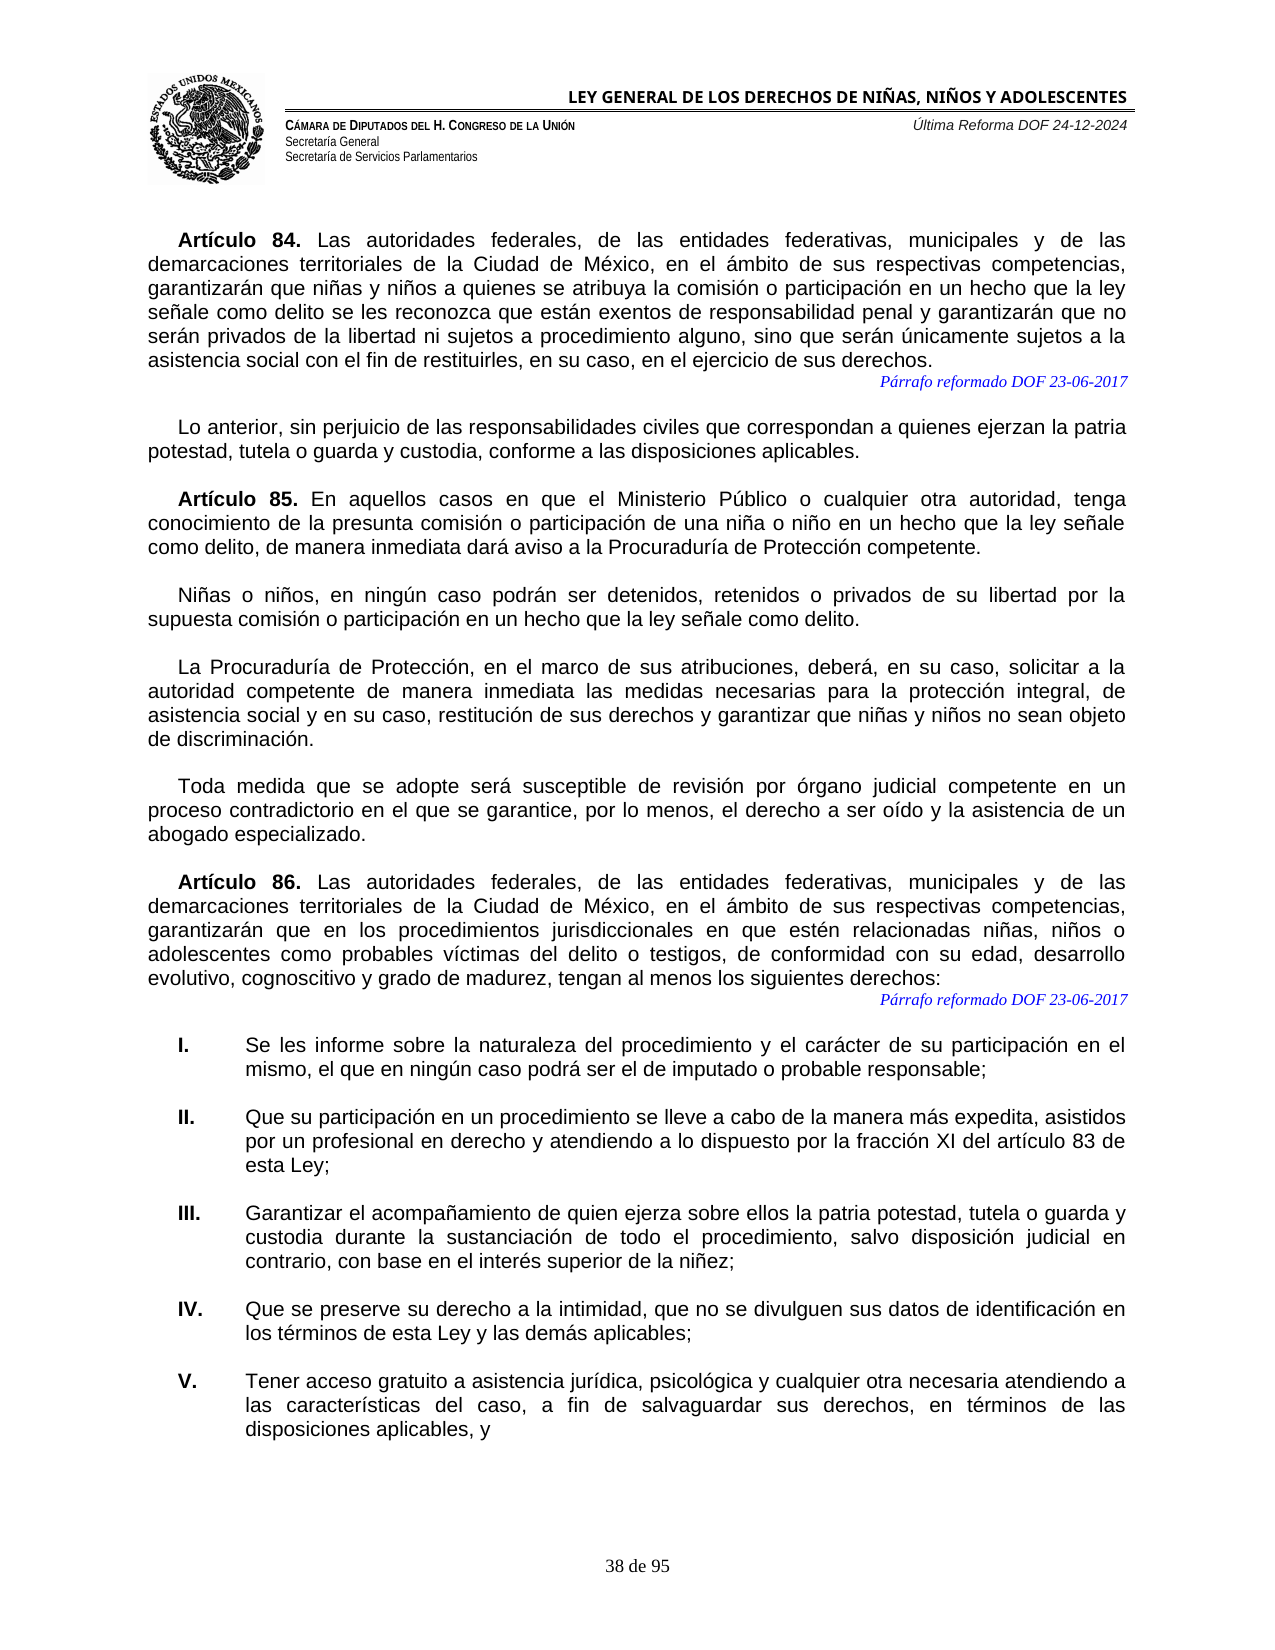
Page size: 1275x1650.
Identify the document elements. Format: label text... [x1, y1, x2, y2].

text II. Que su participación en un procedimiento se lleve a cabo de la manera más expedita, asistidos por un profesional en derecho y atendiendo a lo dispuesto por la fracción XI del artículo 83 de esta Ley; [178, 1105, 1127, 1177]
text Artículo 85. En aquellos casos en que el Ministerio Público o cualquier otra autoridad, tenga conocimiento de la presunta comisión o participación de una niña o niño en un hecho que la ley señale como delito, de manera inmediata dará aviso a la Procuraduría de Protección competente. [148, 487, 1127, 559]
text La Procuraduría de Protección, en el marco de sus atribuciones, deberá, en su caso, solicitar a la autoridad competente de manera inmediata las medidas necesarias para la protección integral, de asistencia social y en su caso, restitución de sus derechos y garantizar que niñas y niños no sean objeto de discriminación. [148, 654, 1127, 750]
text Párrafo reformado DOF 23-06-2017 [148, 372, 1127, 391]
text Lo anterior, sin perjuicio de las responsabilidades civiles que correspondan a quienes ejerzan la patria potestad, tutela o guarda y custodia, conforme a las disposiciones aplicables. [148, 415, 1127, 463]
text III. Garantizar el acompañamiento de quien ejerza sobre ellos la patria potestad, tutela o guarda y custodia durante la sustanciación de todo el procedimiento, salvo disposición judicial en contrario, con base en el interés superior de la niñez; [178, 1201, 1127, 1273]
text Artículo 86. Las autoridades federales, de las entidades federativas, municipales y de las demarcaciones territoriales de la Ciudad de México, en el ámbito de sus respectivas competencias, garantizarán que en los procedimientos jurisdiccionales en que estén relacionadas niñas, niños o adolescentes como probables víctimas del delito o testigos, de conformidad con su edad, desarrollo evolutivo, cognoscitivo y grado de madurez, tengan al menos los siguientes derechos: [148, 870, 1127, 990]
text Toda medida que se adopte será susceptible de revisión por órgano judicial competente en un proceso contradictorio en el que se garantice, por lo menos, el derecho a ser oído y la asistencia de un abogado especializado. [148, 774, 1127, 846]
text I. Se les informe sobre la naturaleza del procedimiento y el carácter de su participación en el mismo, el que en ningún caso podrá ser el de imputado o probable responsable; [178, 1033, 1127, 1081]
text IV. Que se preserve su derecho a la intimidad, que no se divulguen sus datos de identificación en los términos de esta Ley y las demás aplicables; [178, 1297, 1127, 1345]
text V. Tener acceso gratuito a asistencia jurídica, psicológica y cualquier otra necesaria atendiendo a las características del caso, a fin de salvaguardar sus derechos, en términos de las disposiciones aplicables, y [178, 1369, 1127, 1441]
text Niñas o niños, en ningún caso podrán ser detenidos, retenidos o privados de su libertad por la supuesta comisión o participación en un hecho que la ley señale como delito. [148, 583, 1127, 631]
text Artículo 84. Las autoridades federales, de las entidades federativas, municipales y de las demarcaciones territoriales de la Ciudad de México, en el ámbito de sus respectivas competencias, garantizarán que niñas y niños a quienes se atribuya la comisión o participación en un hecho que la ley señale como delito se les reconozca que están exentos de responsabilidad penal y garantizarán que no serán privados de la libertad ni sujetos a procedimiento alguno, sino que serán únicamente sujetos a la asistencia social con el fin de restituirles, en su caso, en el ejercicio de sus derechos. [148, 228, 1127, 372]
text Párrafo reformado DOF 23-06-2017 [148, 990, 1127, 1009]
